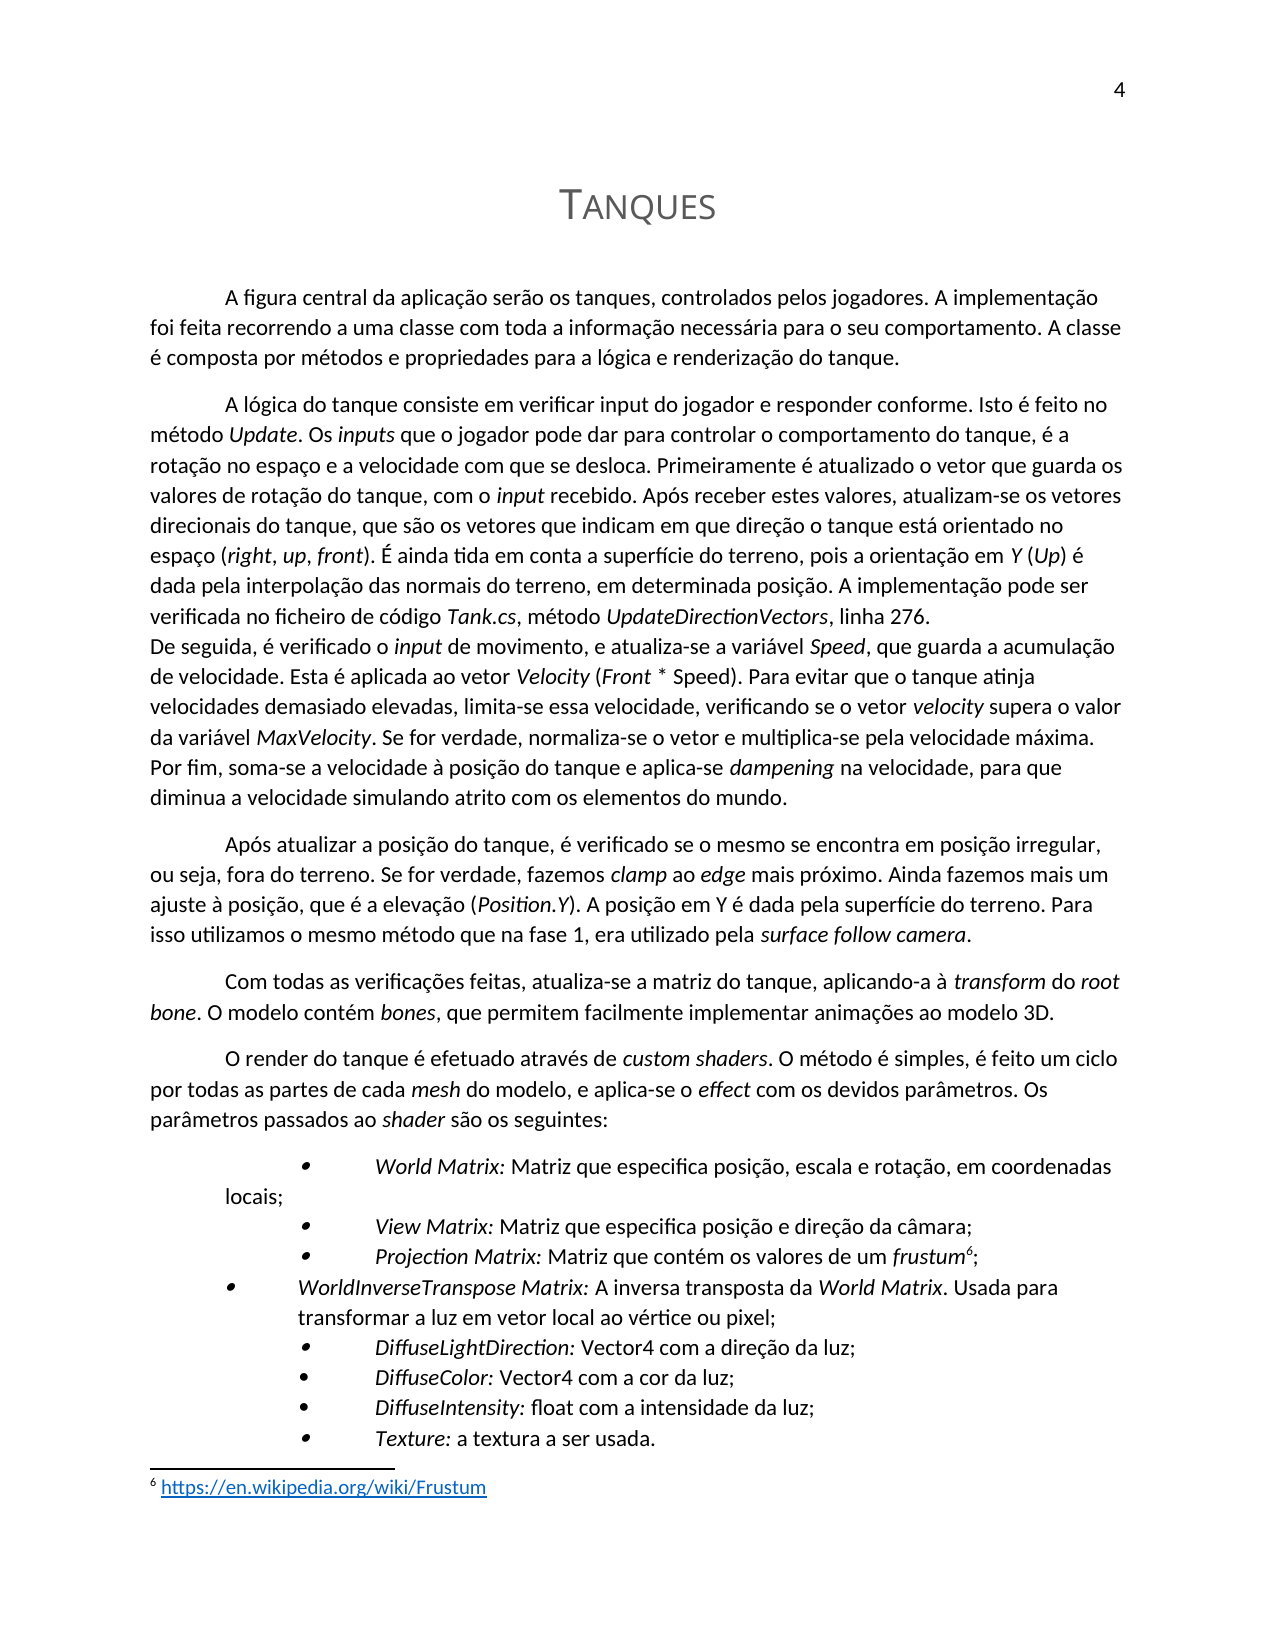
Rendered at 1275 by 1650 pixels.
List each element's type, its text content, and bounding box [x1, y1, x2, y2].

list DiffuseIntensity: float com a intensidade da luz; [225, 1393, 1125, 1422]
text Após atualizar a posição do tanque, é verificado se o mesmo se encontra em posição irregular, ou seja, fora do terreno. Se for verdade, fazemos clamp ao edge mais próximo. Ainda fazemos mais um ajuste à posição, que é a elevação (Position.Y). A posição em Y é dada pela superfície do terreno. Para isso utilizamos o mesmo método que na fase 1, era utilizado pela surface follow camera. [150, 830, 1125, 949]
text Com todas as verificações feitas, atualiza-se a matriz do tanque, aplicando-a à transform do root bone. O modelo contém bones, que permitem facilmente implementar animações ao modelo 3D. [150, 967, 1125, 1026]
list DiffuseLightDirection: Vector4 com a direção da luz; [225, 1333, 1125, 1361]
list World Matrix: Matriz que especifica posição, escala e rotação, em coordenadas locais; [225, 1152, 1125, 1210]
text Tanques [150, 175, 1125, 232]
text A lógica do tanque consiste em verificar input do jogador e responder conforme. Isto é feito no método Update. Os inputs que o jogador pode dar para controlar o comportamento do tanque, é a rotação no espaço e a velocidade com que se desloca. Primeiramente é atualizado o vetor que guarda os valores de rotação do tanque, com o input recebido. Após receber estes valores, atualizam-se os vetores direcionais do tanque, que são os vetores que indicam em que direção o tanque está orientado no espaço (right, up, front). É ainda tida em conta a superfície do terreno, pois a orientação em Y (Up) é dada pela interpolação das normais do terreno, em determinada posição. A implementação pode ser verificada no ficheiro de código Tank.cs, método UpdateDirectionVectors, linha 276. De seguida, é verificado o input de movimento, e atualiza-se a variável Speed, que guarda a acumulação de velocidade. Esta é aplicada ao vetor Velocity (Front * Speed). Para evitar que o tanque atinja velocidades demasiado elevadas, limita-se essa velocidade, verificando se o vetor velocity supera o valor da variável MaxVelocity. Se for verdade, normaliza-se o vetor e multiplica-se pela velocidade máxima. Por fim, soma-se a velocidade à posição do tanque e aplica-se dampening na velocidade, para que diminua a velocidade simulando atrito com os elementos do mundo. [150, 390, 1125, 811]
list View Matrix: Matriz que especifica posição e direção da câmara; [225, 1212, 1125, 1240]
text O render do tanque é efetuado através de custom shaders. O método é simples, é feito um ciclo por todas as partes de cada mesh do modelo, e aplica-se o effect com os devidos parâmetros. Os parâmetros passados ao shader são os seguintes: [150, 1044, 1125, 1133]
list Projection Matrix: Matriz que contém os valores de um frustum; [225, 1242, 1125, 1271]
list WorldInverseTranspose Matrix: A inversa transposta da World Matrix. Usada para transformar a luz em vetor local ao vértice ou pixel; [225, 1273, 1125, 1331]
text A figura central da aplicação serão os tanques, controlados pelos jogadores. A implementação foi feita recorrendo a uma classe com toda a informação necessária para o seu comportamento. A classe é composta por métodos e propriedades para a lógica e renderização do tanque. [150, 283, 1125, 372]
list DiffuseColor: Vector4 com a cor da luz; [225, 1363, 1125, 1391]
list Texture: a textura a ser usada. [225, 1424, 1125, 1452]
